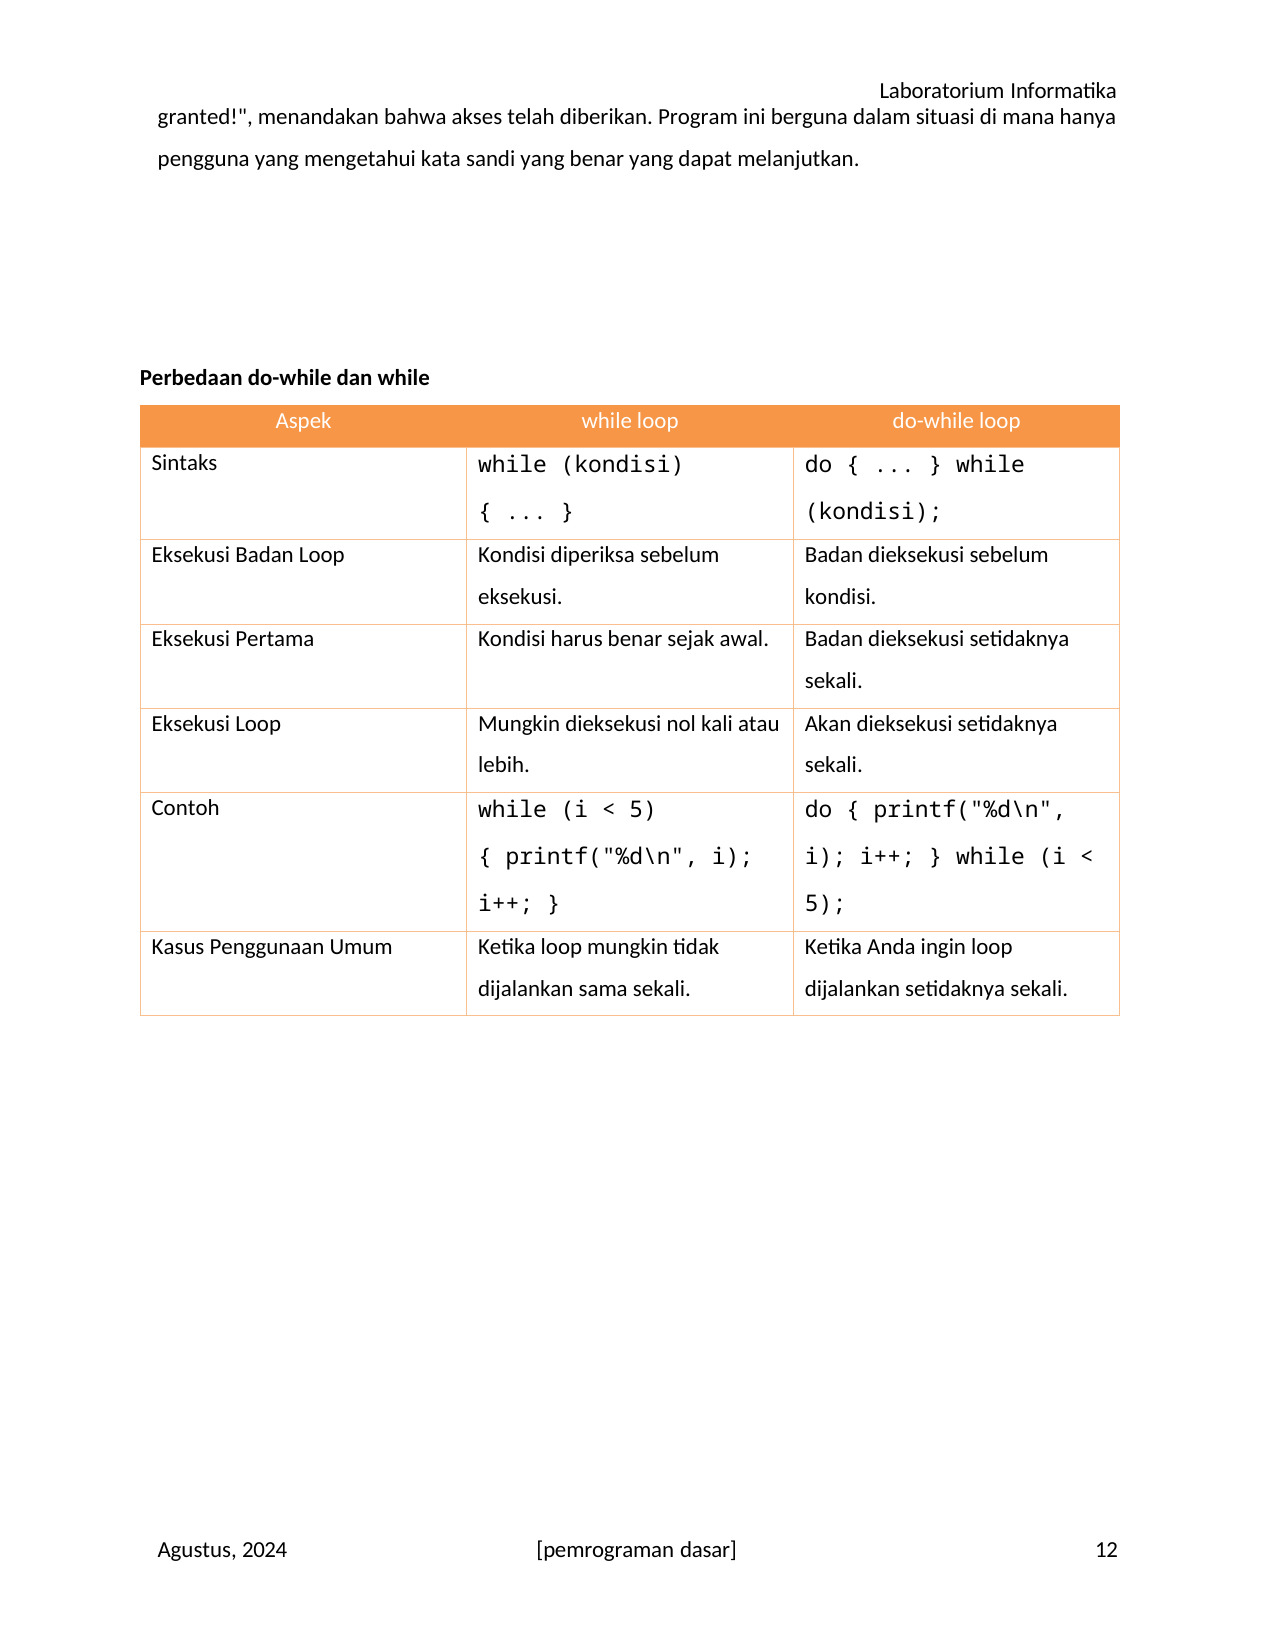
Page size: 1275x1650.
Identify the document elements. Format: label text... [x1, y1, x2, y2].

table_cell do { printf("%d\n", i); i++; } while (i < 5); [794, 793, 1119, 931]
table_cell Kondisi diperiksa sebelum eksekusi. [467, 540, 793, 623]
table_header while loop [467, 406, 793, 447]
table_cell Sintaks [141, 448, 466, 539]
table_cell Eksekusi Loop [141, 709, 466, 792]
table_cell while (kondisi) { ... } [467, 448, 793, 539]
table_cell do { ... } while (kondisi); [794, 448, 1119, 539]
table_cell Contoh [141, 793, 466, 931]
table_cell Kasus Penggunaan Umum [141, 932, 466, 1015]
table_cell Eksekusi Pertama [141, 625, 466, 708]
text Perbedaan do-while dan while [139, 363, 1118, 391]
table_cell Akan dieksekusi setidaknya sekali. [794, 709, 1119, 792]
table_cell Badan dieksekusi sebelum kondisi. [794, 540, 1119, 623]
table_cell Kondisi harus benar sejak awal. [467, 625, 793, 708]
table_cell Ketika Anda ingin loop dijalankan setidaknya sekali. [794, 932, 1119, 1015]
table_cell Mungkin dieksekusi nol kali atau lebih. [467, 709, 793, 792]
table_header do-while loop [794, 406, 1119, 447]
table_cell Badan dieksekusi setidaknya sekali. [794, 625, 1119, 708]
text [157, 102, 1118, 172]
table_header Aspek [141, 406, 466, 447]
table_cell Eksekusi Badan Loop [141, 540, 466, 623]
table_cell Ketika loop mungkin tidak dijalankan sama sekali. [467, 932, 793, 1015]
table_cell while (i < 5) { printf("%d\n", i); i++; } [467, 793, 793, 931]
